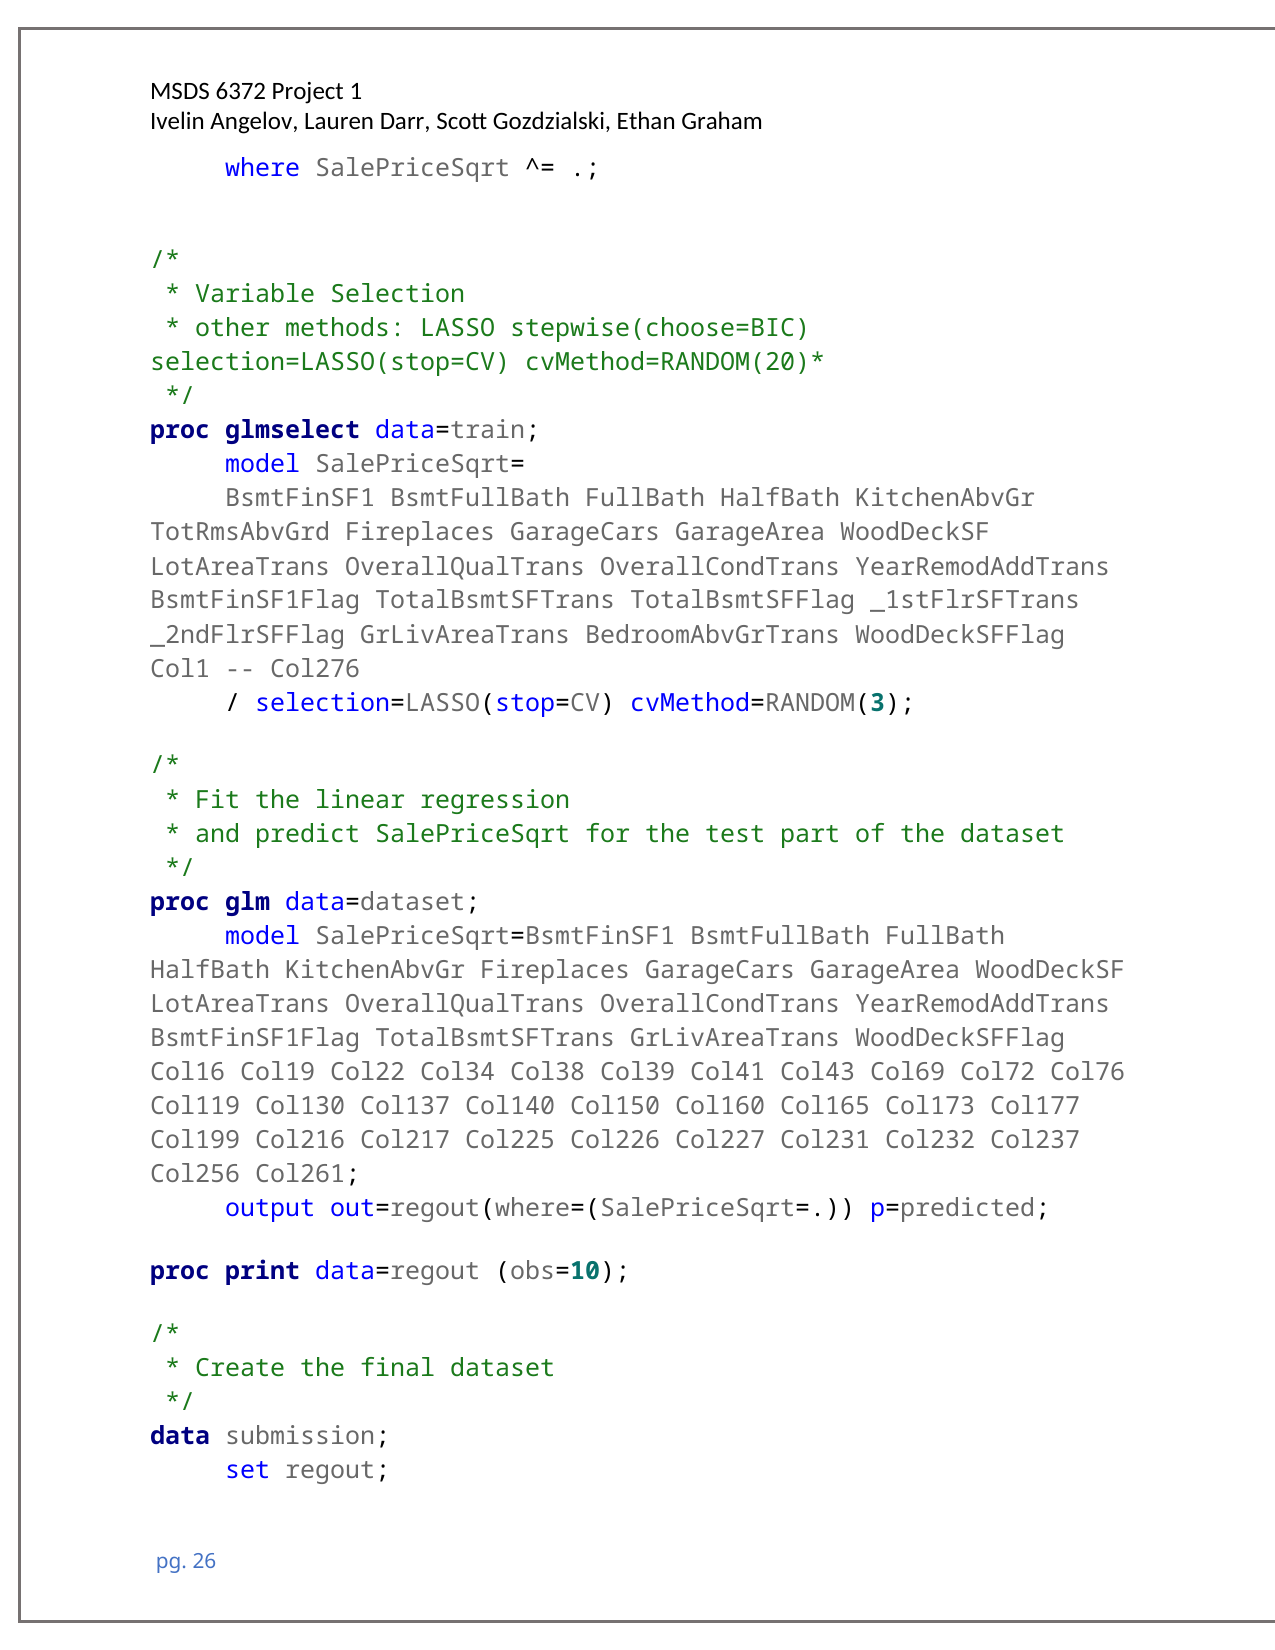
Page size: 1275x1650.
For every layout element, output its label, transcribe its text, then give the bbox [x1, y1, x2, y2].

text * and predict SalePriceSqrt for the test part of the dataset [150, 815, 1125, 849]
text output out=regout(where=(SalePriceSqrt=.)) p=predicted; [150, 1190, 1125, 1224]
text */ [150, 849, 1125, 883]
text where SalePriceSqrt ^= .; [150, 150, 1125, 184]
text proc glm data=dataset; [150, 883, 1125, 917]
text */ [150, 378, 1125, 412]
text /* [150, 1316, 1125, 1350]
text model SalePriceSqrt= [150, 446, 1125, 480]
text * Fit the linear regression [150, 781, 1125, 815]
text * Create the final dataset [150, 1350, 1125, 1384]
text / selection=LASSO(stop=CV) cvMethod=RANDOM(3); [150, 684, 1125, 718]
text set regout; [150, 1452, 1125, 1486]
text BsmtFinSF1 BsmtFullBath FullBath HalfBath KitchenAbvGr TotRmsAbvGrd Fireplaces GarageCars GarageArea WoodDeckSF LotAreaTrans OverallQualTrans OverallCondTrans YearRemodAddTrans BsmtFinSF1Flag TotalBsmtSFTrans TotalBsmtSFFlag _1stFlrSFTrans _2ndFlrSFFlag GrLivAreaTrans BedroomAbvGrTrans WoodDeckSFFlag Col1 -- Col276 [150, 480, 1125, 684]
text model SalePriceSqrt=BsmtFinSF1 BsmtFullBath FullBath HalfBath KitchenAbvGr Fireplaces GarageCars GarageArea WoodDeckSF LotAreaTrans OverallQualTrans OverallCondTrans YearRemodAddTrans BsmtFinSF1Flag TotalBsmtSFTrans GrLivAreaTrans WoodDeckSFFlag Col16 Col19 Col22 Col34 Col38 Col39 Col41 Col43 Col69 Col72 Col76 Col119 Col130 Col137 Col140 Col150 Col160 Col165 Col173 Col177 Col199 Col216 Col217 Col225 Col226 Col227 Col231 Col232 Col237 Col256 Col261; [150, 917, 1125, 1190]
text * other methods: LASSO stepwise(choose=BIC) selection=LASSO(stop=CV) cvMethod=RANDOM(20)* [150, 310, 1125, 378]
text * Variable Selection [150, 276, 1125, 310]
text /* [150, 747, 1125, 781]
text proc glmselect data=train; [150, 412, 1125, 446]
text /* [150, 242, 1125, 276]
text proc print data=regout (obs=10); [150, 1253, 1125, 1287]
text */ [150, 1384, 1125, 1418]
text data submission; [150, 1418, 1125, 1452]
